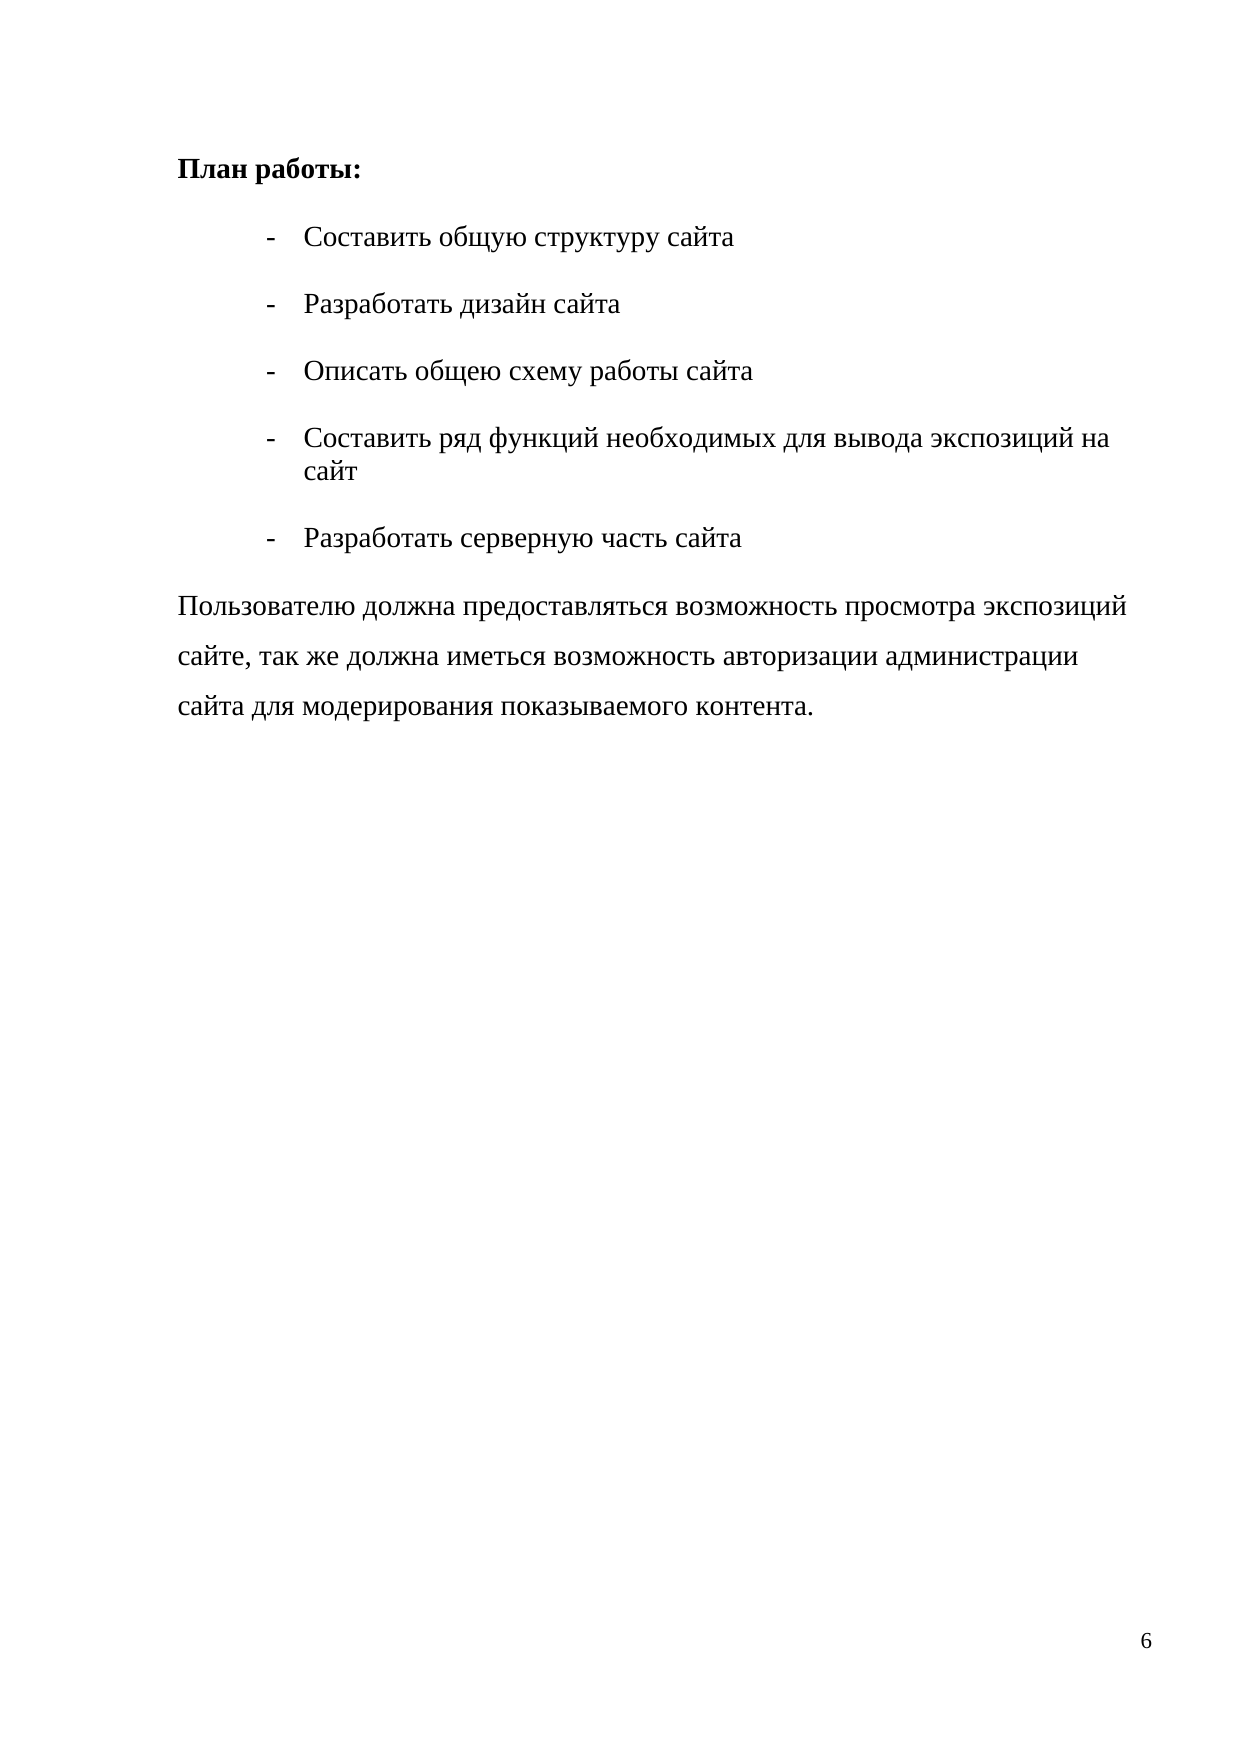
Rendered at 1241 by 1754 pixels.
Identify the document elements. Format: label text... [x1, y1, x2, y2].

text План работы: [177, 152, 1152, 185]
text Пользователю должна предоставляться возможность просмотра экспозиций сайте, так же должна иметься возможность авторизации администрации сайта для модерирования показываемого контента. [177, 588, 1152, 722]
list Описать общею схему работы сайта [266, 353, 1152, 386]
list Составить ряд функций необходимых для вывода экспозиций на сайт [266, 420, 1152, 487]
list Составить общую структуру сайта [266, 219, 1152, 252]
list Разработать серверную часть сайта [266, 521, 1152, 554]
list Разработать дизайн сайта [266, 286, 1152, 319]
